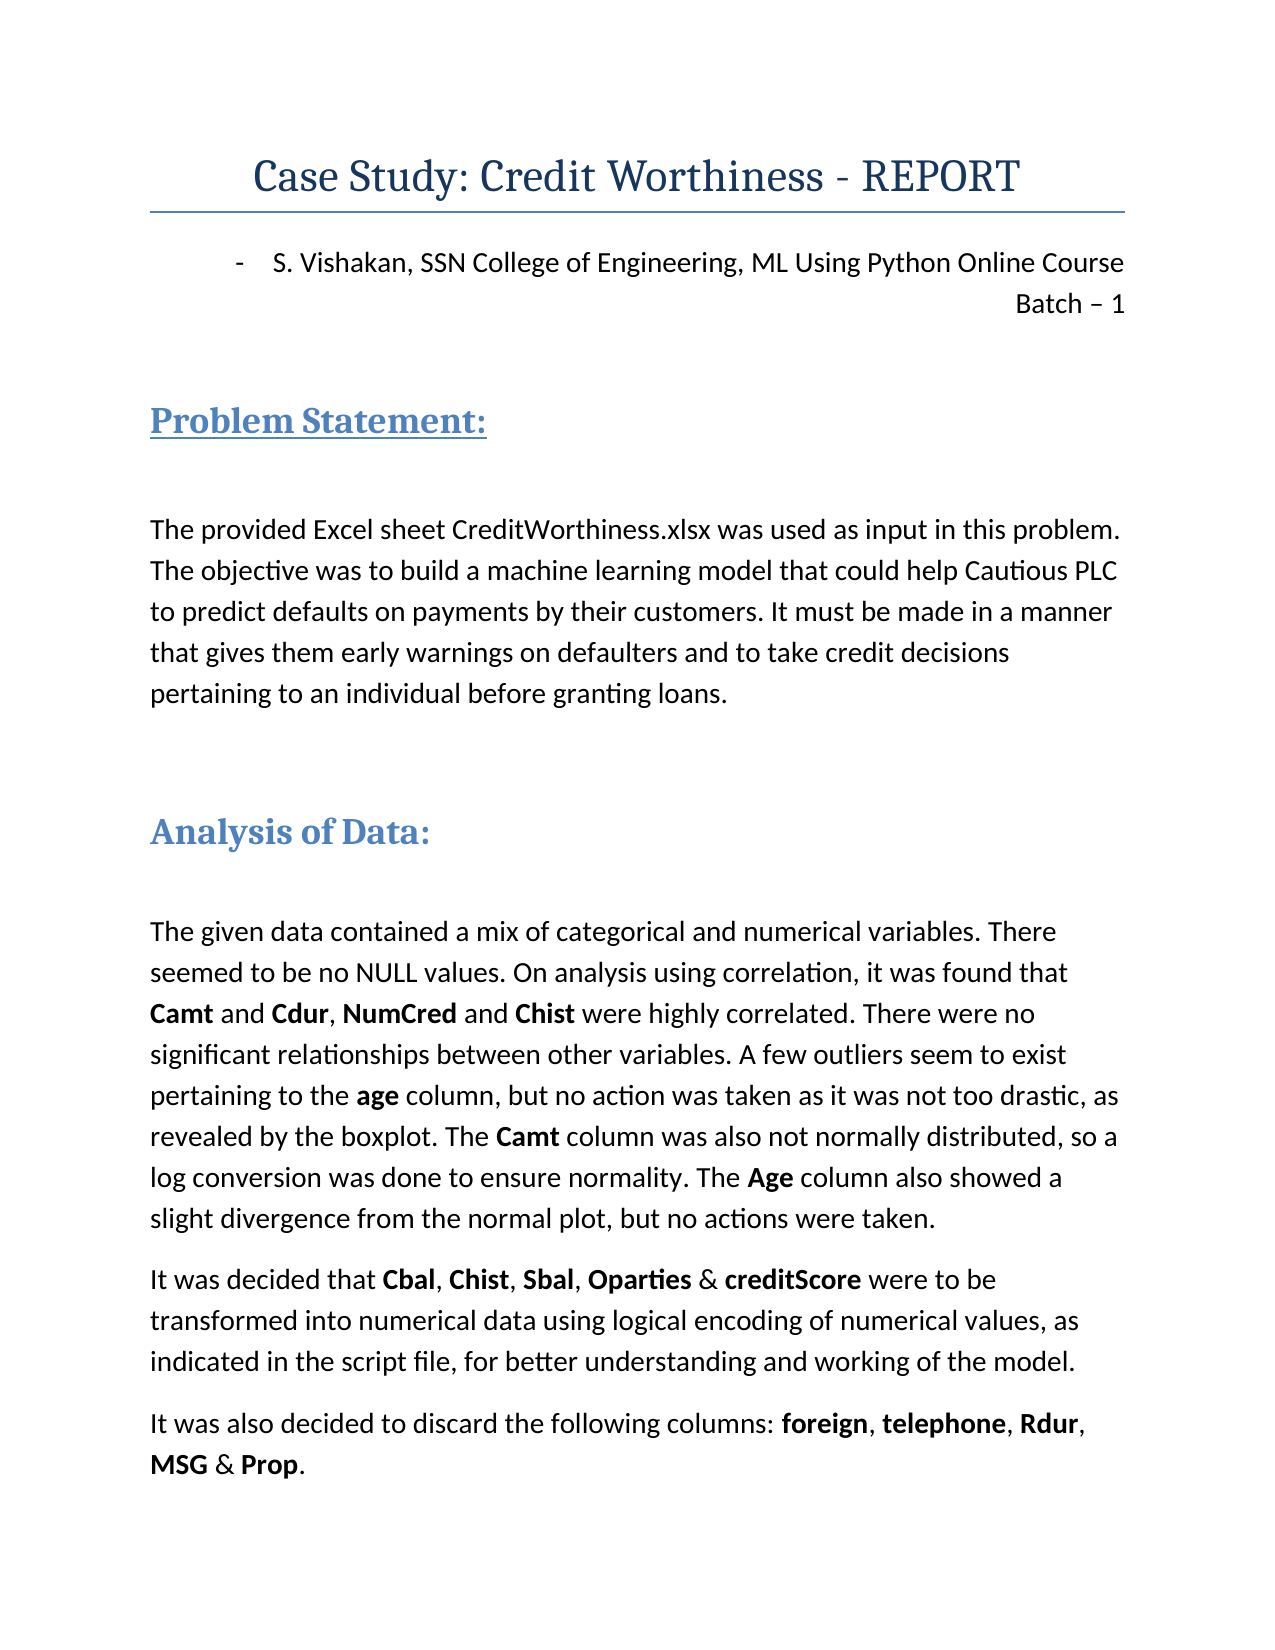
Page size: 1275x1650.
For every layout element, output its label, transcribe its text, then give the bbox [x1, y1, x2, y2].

subtitle Analysis of Data: [150, 811, 1125, 854]
subtitle Problem Statement: [150, 400, 1125, 443]
text The given data contained a mix of categorical and numerical variables. There seemed to be no NULL values. On analysis using correlation, it was found that Camt and Cdur, NumCred and Chist were highly correlated. There were no significant relationships between other variables. A few outliers seem to exist pertaining to the age column, but no action was taken as it was not too drastic, as revealed by the boxplot. The Camt column was also not normally distributed, so a log conversion was done to ensure normality. The Age column also showed a slight divergence from the normal plot, but no actions were taken. [150, 913, 1125, 1235]
list S. Vishakan, SSN College of Engineering, ML Using Python Online Course Batch – 1 [187, 244, 1125, 321]
text The provided Excel sheet CreditWorthiness.xlsx was used as input in this problem. The objective was to build a machine learning model that could help Cautious PLC to predict defaults on payments by their customers. It must be made in a manner that gives them early warnings on defaulters and to take credit decisions pertaining to an individual before granting loans. [150, 511, 1125, 711]
text It was decided that Cbal, Chist, Sbal, Oparties & creditScore were to be transformed into numerical data using logical encoding of numerical values, as indicated in the script file, for better understanding and working of the model. [150, 1261, 1125, 1379]
title Case Study: Credit Worthiness - REPORT [150, 150, 1125, 211]
text It was also decided to discard the following columns: foreign, telephone, Rdur, MSG & Prop. [150, 1405, 1125, 1482]
